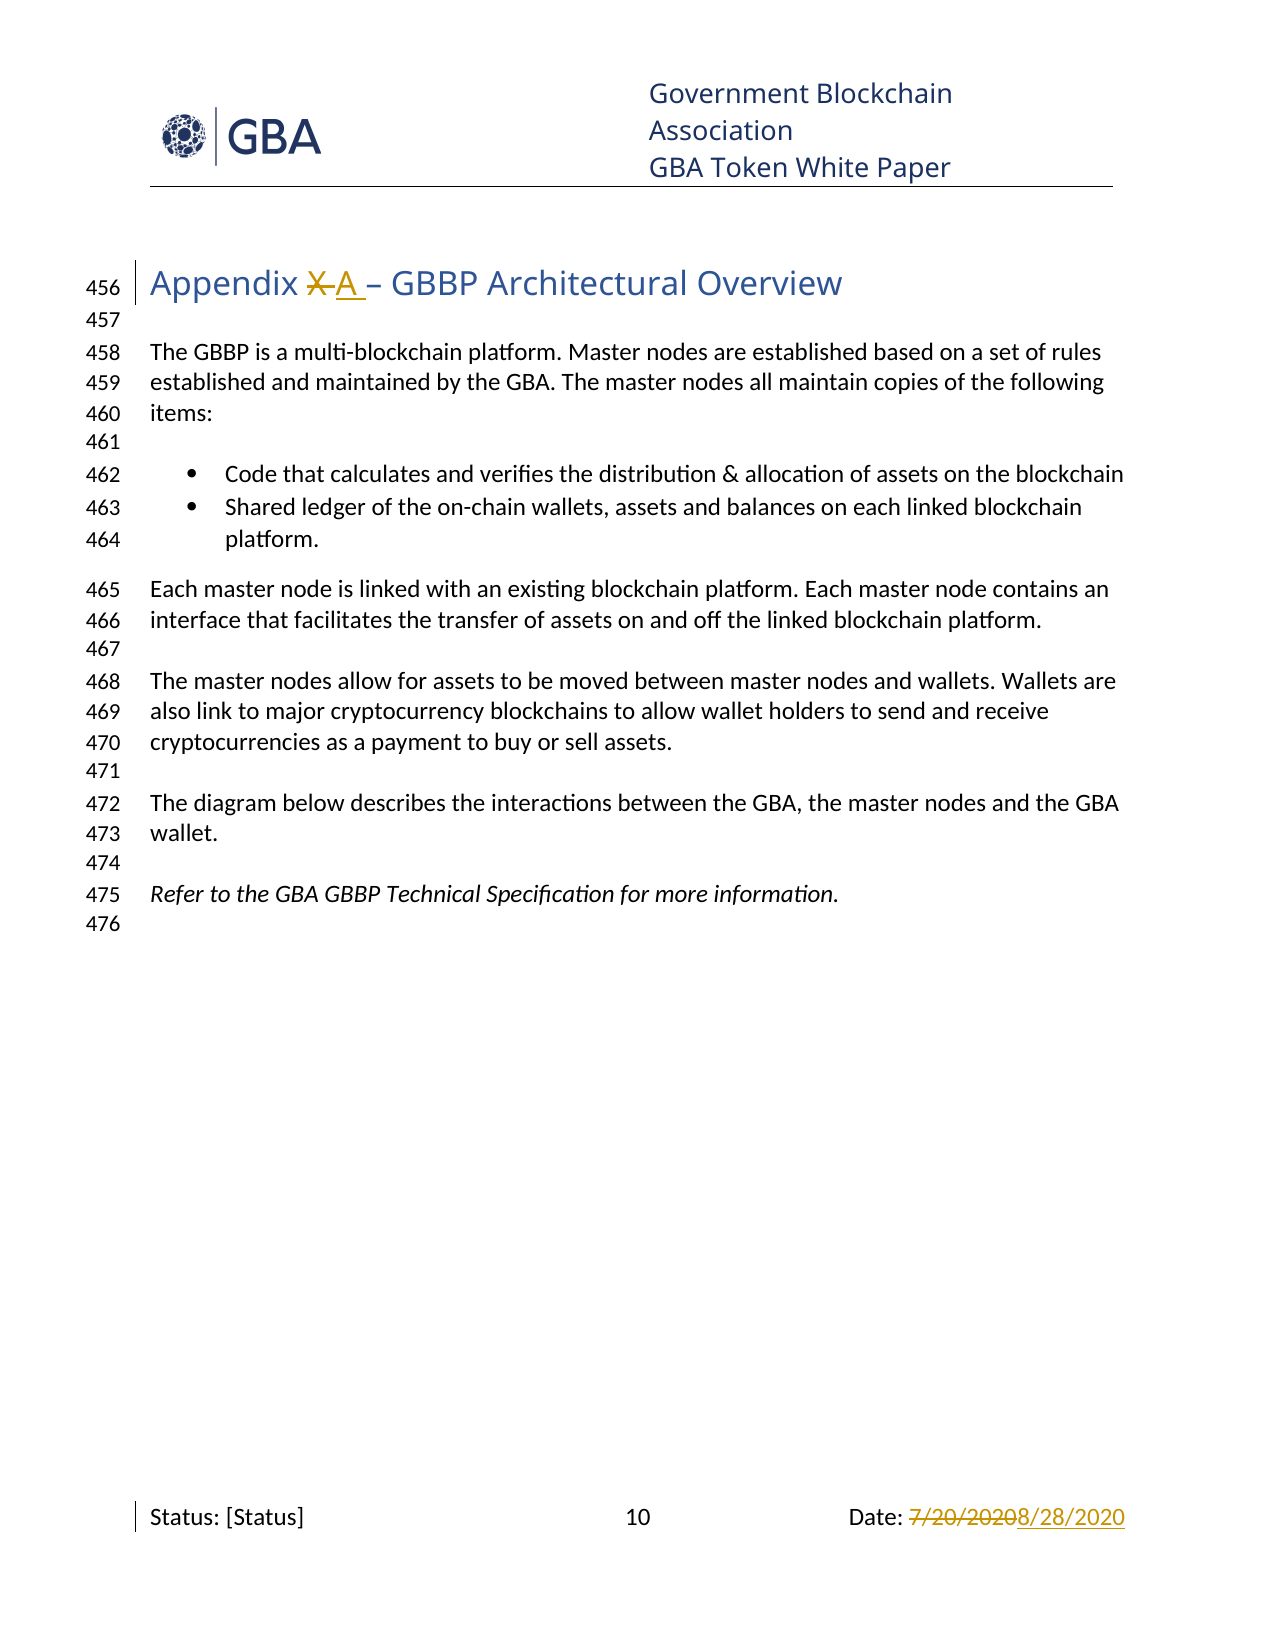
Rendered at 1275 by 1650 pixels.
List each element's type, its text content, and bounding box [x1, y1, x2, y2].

text The master nodes allow for assets to be moved between master nodes and wallets. Wallets are also link to major cryptocurrency blockchains to allow wallet holders to send and receive cryptocurrencies as a payment to buy or sell assets. [150, 665, 1125, 756]
text The GBBP is a multi-blockchain platform. Master nodes are established based on a set of rules established and maintained by the GBA. The master nodes all maintain copies of the following items: [150, 336, 1125, 427]
text The diagram below describes the interactions between the GBA, the master nodes and the GBA wallet. [150, 787, 1125, 848]
picture [161, 107, 322, 166]
list Code that calculates and verifies the distribution & allocation of assets on the blockchain [187, 458, 1125, 488]
text Refer to the GBA GBBP Technical Specification for more information. [150, 878, 1125, 909]
text Each master node is linked with an existing blockchain platform. Each master node contains an interface that facilitates the transfer of assets on and off the linked blockchain platform. [150, 573, 1125, 634]
list Shared ledger of the on-chain wallets, assets and balances on each linked blockchain platform. [187, 491, 1125, 554]
subtitle Appendix – GBBP Architectural Overview [150, 260, 1125, 305]
